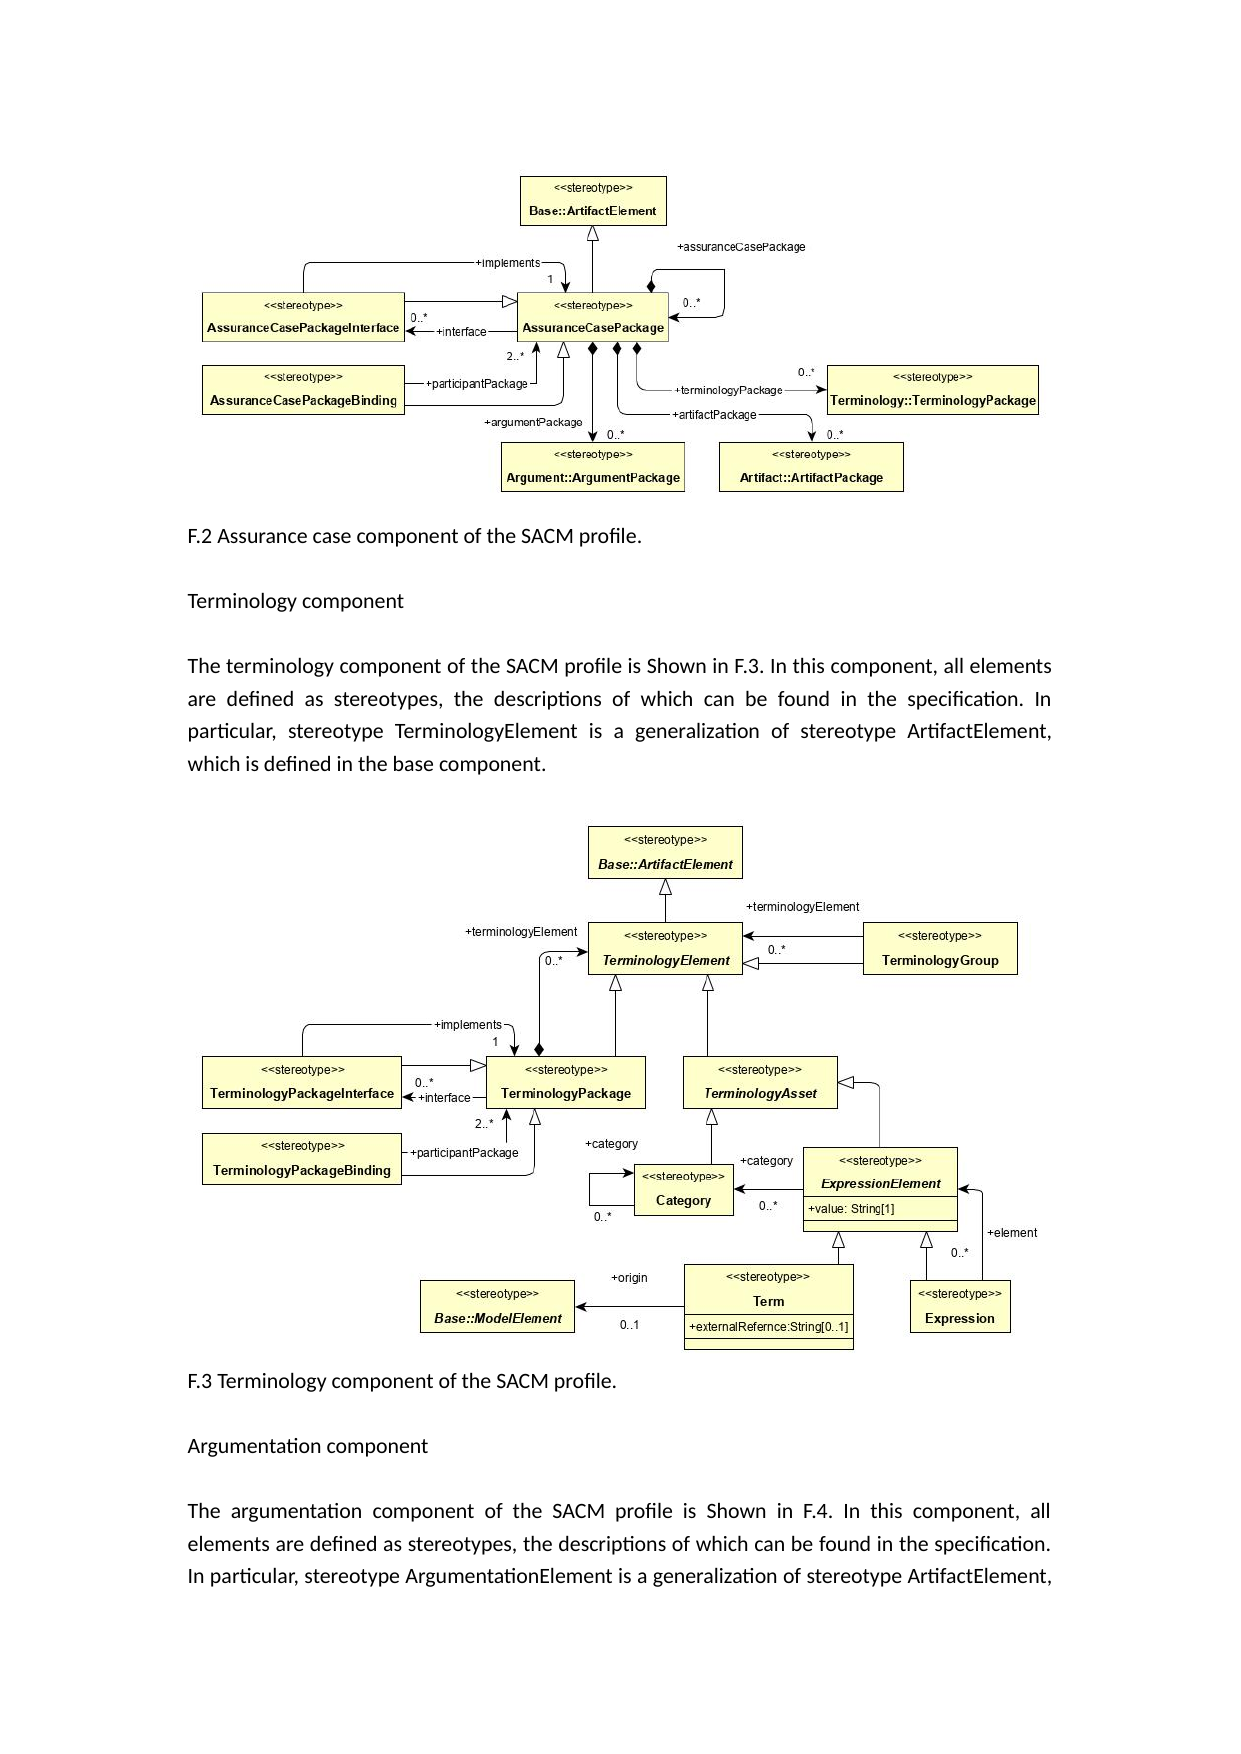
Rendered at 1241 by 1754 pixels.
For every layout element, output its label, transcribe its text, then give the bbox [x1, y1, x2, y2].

text Terminology component [187, 584, 1053, 617]
text F.2 Assurance case component of the SACM profile. [187, 519, 1053, 552]
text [187, 1494, 1053, 1592]
picture [187, 161, 1053, 506]
text Argumentation component [187, 1429, 1053, 1462]
text F.3 Terminology component of the SACM profile. [187, 1364, 1053, 1397]
text The terminology component of the SACM profile is Shown in F.3. In this component, all elements are defined as stereotypes, the descriptions of which can be found in the specification. In particular, stereotype TerminologyElement is a generalization of stereotype ArtifactElement, which is defined in the base component. [187, 649, 1053, 779]
picture [187, 811, 1053, 1364]
